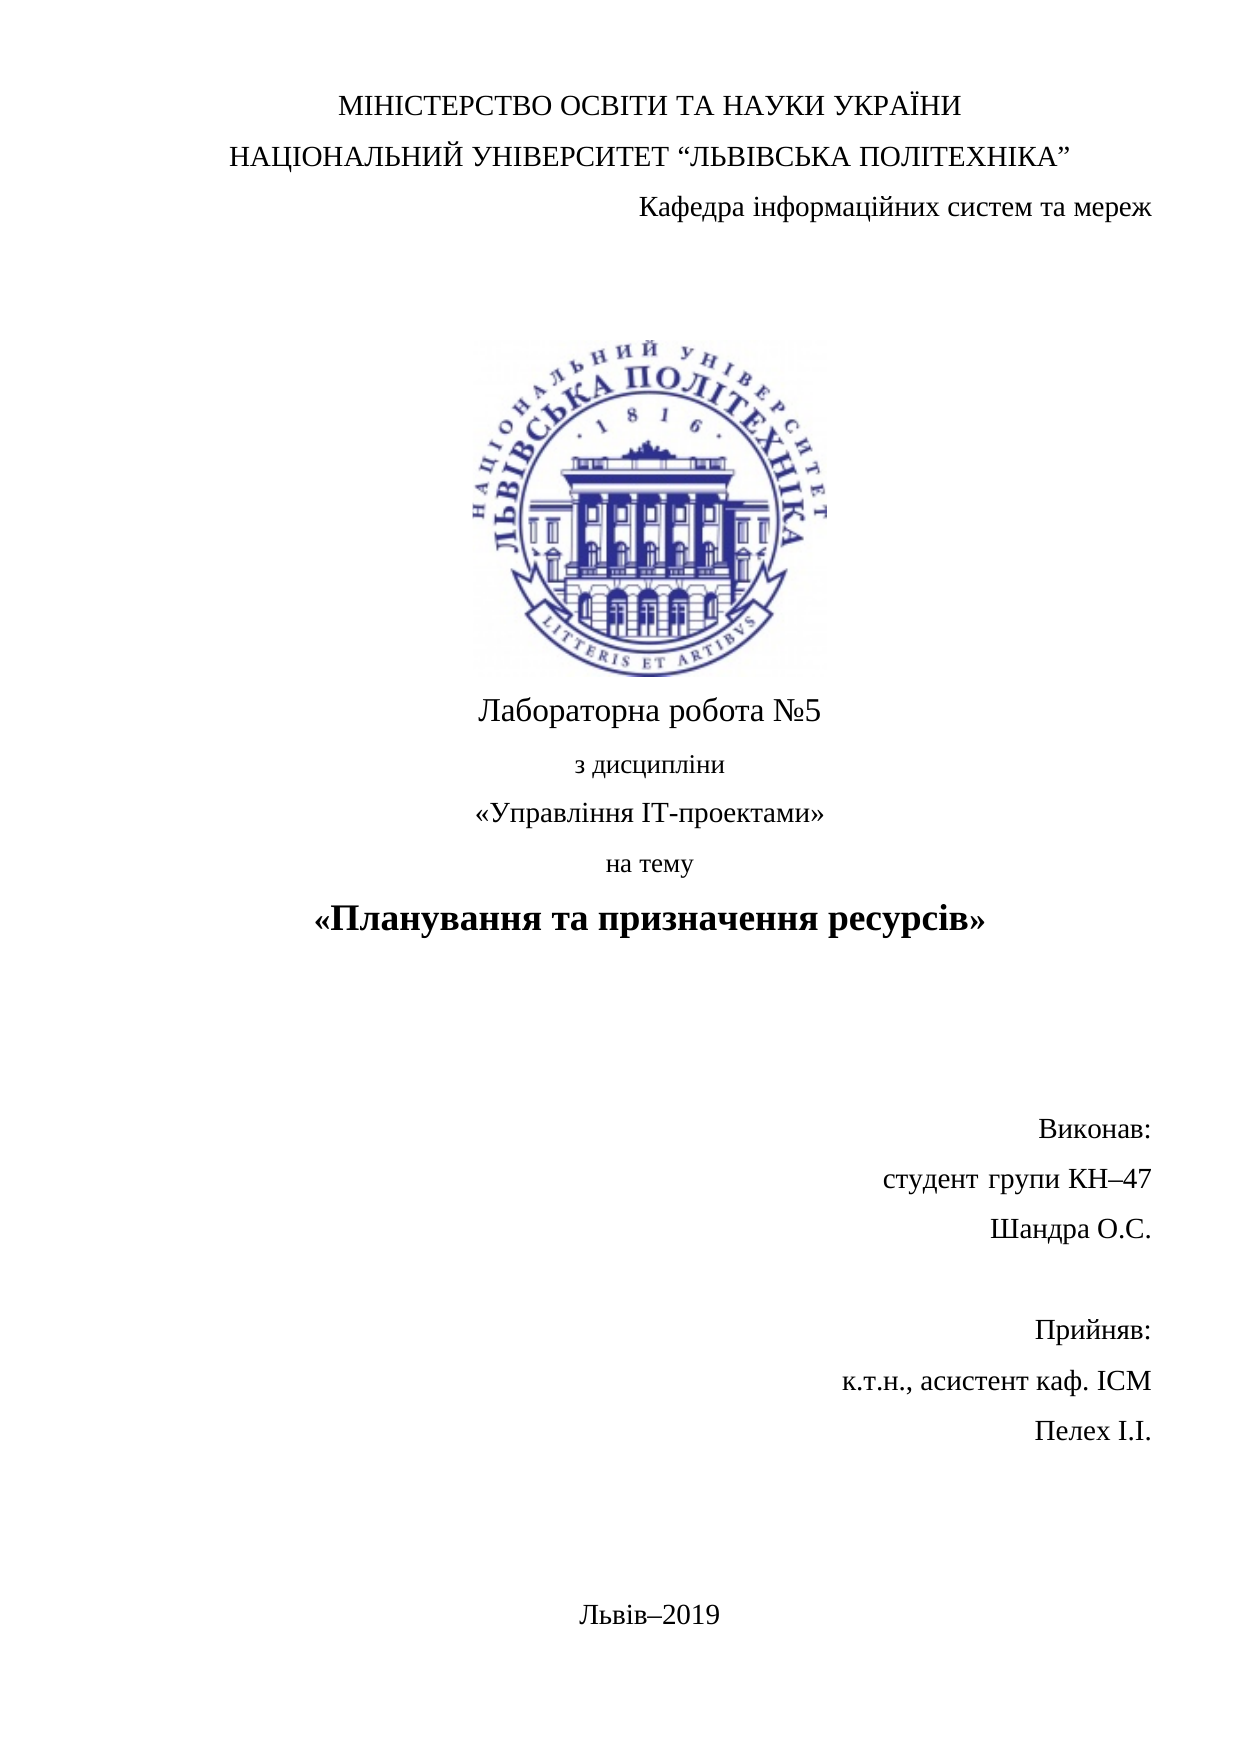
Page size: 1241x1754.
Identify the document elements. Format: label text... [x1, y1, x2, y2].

text з дисципліни [148, 748, 1152, 779]
text Львів–2019 [148, 1597, 1152, 1631]
text МІНІСТЕРСТВО ОСВІТИ ТА НАУКИ УКРАЇНИ [148, 88, 1152, 122]
text к.т.н., асистент каф. ІСМ [148, 1363, 1152, 1396]
text Виконав: [148, 1111, 1152, 1144]
text Пелех І.І. [148, 1413, 1152, 1446]
text НАЦІОНАЛЬНИЙ УНІВЕРСИТЕТ “ЛЬВІВСЬКА ПОЛІТЕХНІКА” [148, 139, 1152, 172]
text «Управління ІТ-проектами» на тему [148, 795, 1152, 879]
text Прийняв: [148, 1312, 1152, 1346]
text Шандра О.С. [148, 1212, 1152, 1245]
picture [472, 340, 827, 677]
text «Планування та призначення ресурсів» [148, 895, 1152, 938]
text Лабораторна робота №5 [148, 691, 1152, 729]
text Кафедра інформаційних систем та мереж [148, 189, 1152, 223]
text студент групи КН–47 [148, 1161, 1152, 1195]
